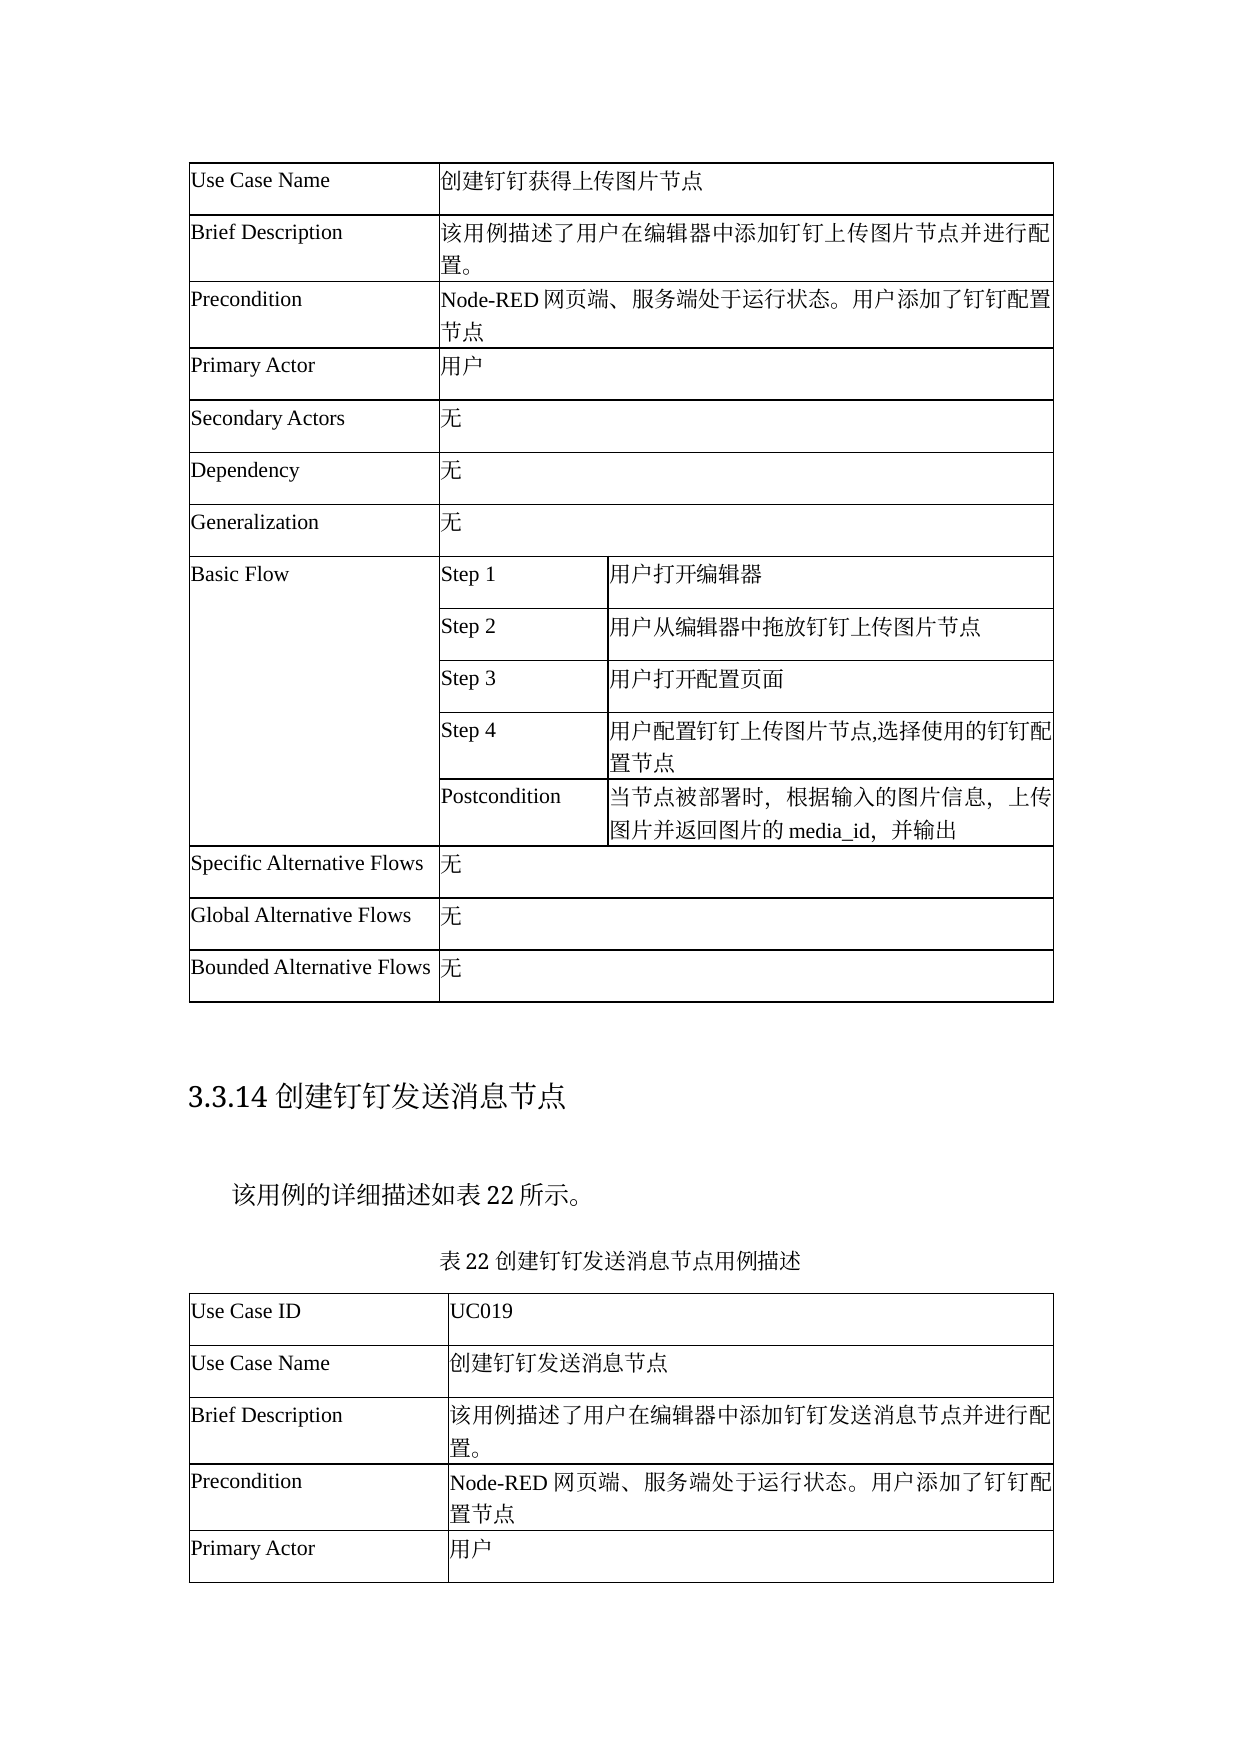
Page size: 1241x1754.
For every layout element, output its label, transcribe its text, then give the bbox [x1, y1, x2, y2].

table_cell 用户配置钉钉上传图片节点,选择使用的钉钉配置节点 [609, 713, 1053, 778]
table_cell Postcondition [440, 780, 607, 845]
table_cell 无 [440, 505, 1053, 556]
table_cell 用户打开编辑器 [609, 557, 1053, 608]
table_cell 创建钉钉发送消息节点 [449, 1346, 1053, 1397]
table_cell 无 [440, 401, 1053, 451]
table_cell 用户 [440, 349, 1053, 399]
table_cell 当节点被部署时，根据输入的图片信息，上传图片并返回图片的media_id，并输出 [609, 780, 1053, 845]
table_cell Specific Alternative Flows [190, 847, 439, 897]
table_cell Secondary Actors [190, 401, 439, 451]
table_cell 无 [440, 899, 1053, 949]
table_cell 该用例描述了用户在编辑器中添加钉钉发送消息节点并进行配置。 [449, 1398, 1053, 1463]
table_cell Primary Actor [190, 349, 439, 399]
text 该用例的详细描述如表22所示。 [187, 1161, 1053, 1226]
table_cell 用户打开配置页面 [609, 661, 1053, 712]
table_cell 无 [440, 453, 1053, 503]
text 表22 创建钉钉发送消息节点用例描述 [187, 1244, 1053, 1277]
table_cell Step 3 [440, 661, 607, 712]
table_header Use Case ID [190, 1294, 448, 1344]
table_cell Primary Actor [190, 1531, 448, 1582]
table_cell Precondition [190, 1465, 448, 1530]
table_cell 无 [440, 951, 1053, 1001]
table_cell 无 [440, 847, 1053, 897]
table_cell 创建钉钉获得上传图片节点 [440, 164, 1053, 214]
table_cell Basic Flow [190, 557, 439, 845]
table_cell Brief Description [190, 216, 439, 281]
table_cell Global Alternative Flows [190, 899, 439, 949]
table_cell Dependency [190, 453, 439, 503]
table_cell Generalization [190, 505, 439, 556]
table_cell Bounded Alternative Flows [190, 951, 439, 1001]
table_cell Brief Description [190, 1398, 448, 1463]
table_cell Step 1 [440, 557, 607, 608]
table_cell Use Case Name [190, 1346, 448, 1397]
table_cell Use Case Name [190, 164, 439, 214]
table_cell 用户 [449, 1531, 1053, 1582]
table_cell Node-RED网页端、服务端处于运行状态。用户添加了钉钉配置节点 [440, 282, 1053, 347]
table_cell 该用例描述了用户在编辑器中添加钉钉上传图片节点并进行配置。 [440, 216, 1053, 281]
table_cell Step 2 [440, 609, 607, 660]
table_cell 用户从编辑器中拖放钉钉上传图片节点 [609, 609, 1053, 660]
table_header UC019 [449, 1294, 1053, 1344]
table_cell Node-RED网页端、服务端处于运行状态。用户添加了钉钉配置节点 [449, 1465, 1053, 1530]
table_cell Precondition [190, 282, 439, 347]
table_cell Step 4 [440, 713, 607, 778]
list 创建钉钉发送消息节点 [187, 1063, 1053, 1128]
